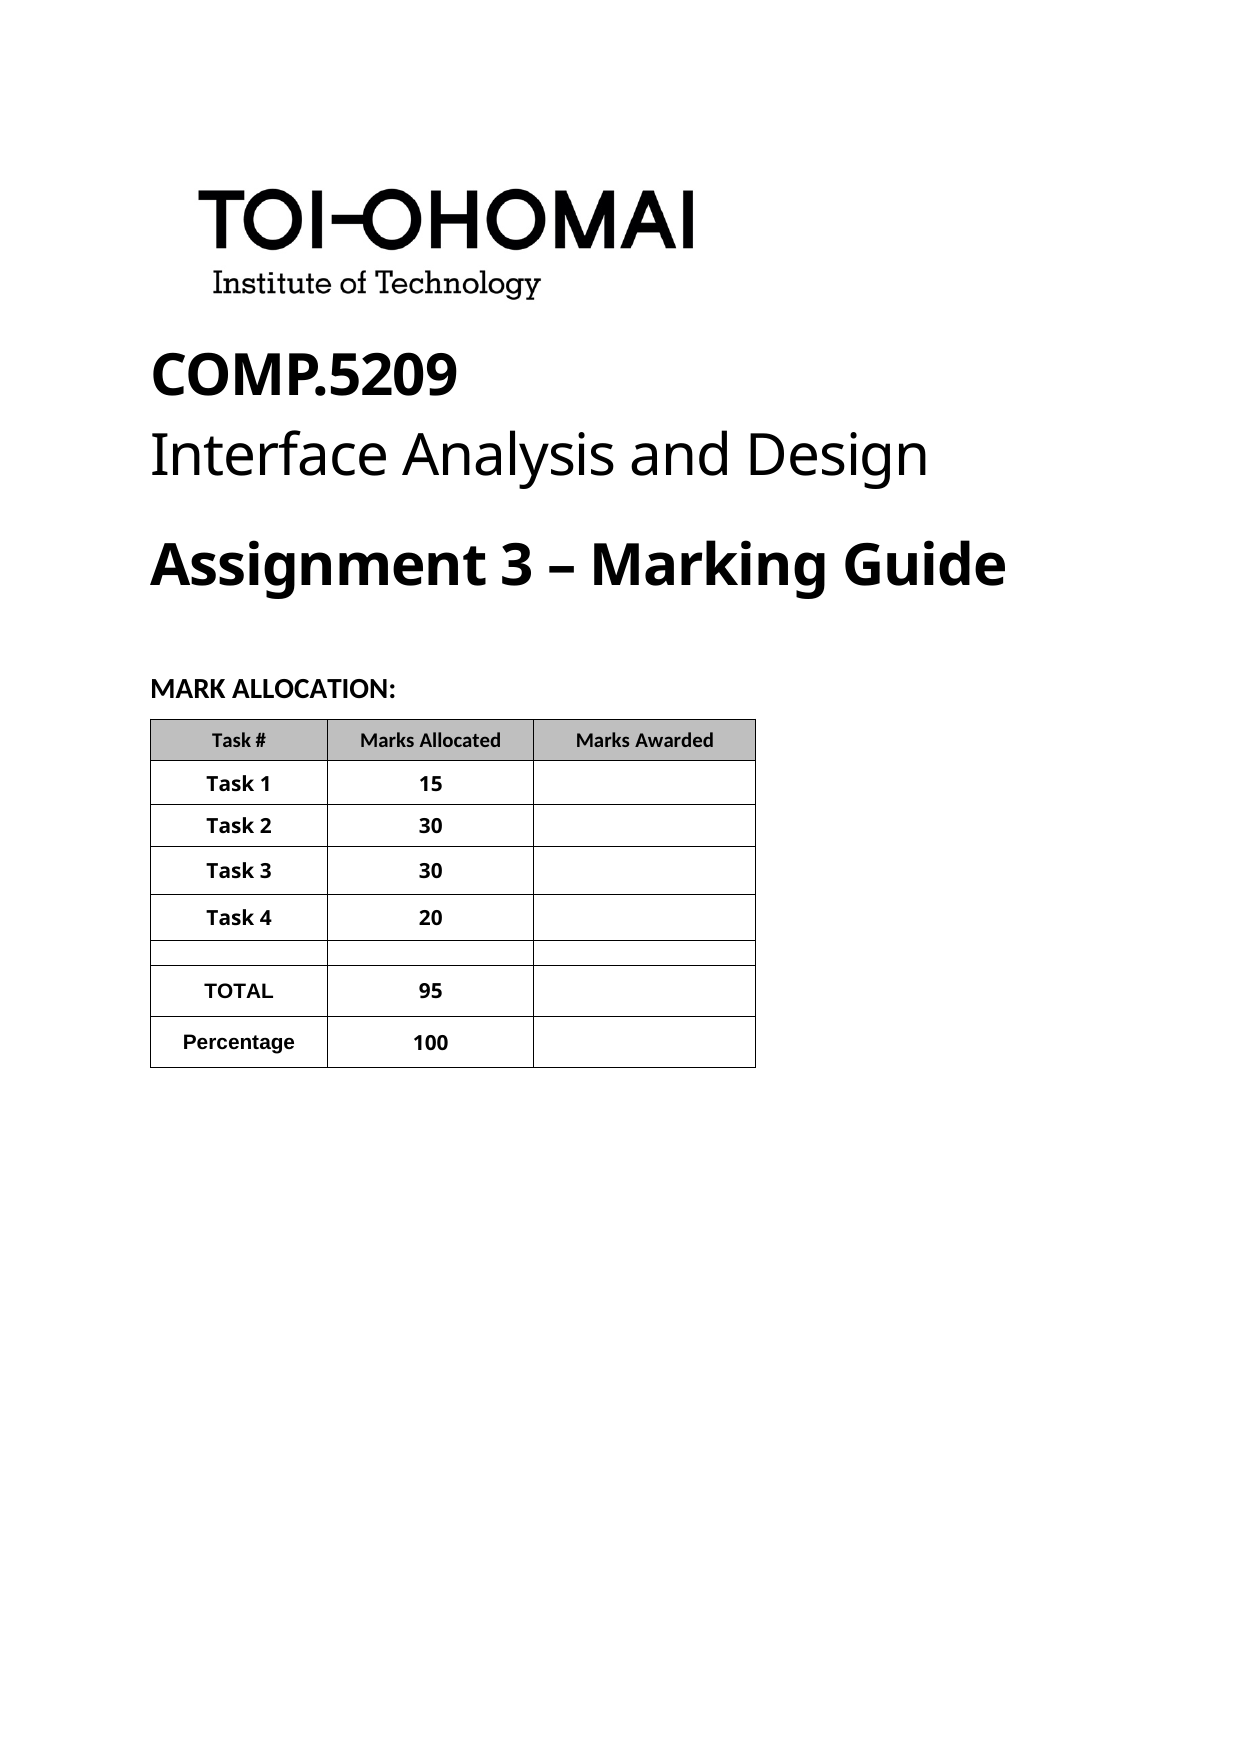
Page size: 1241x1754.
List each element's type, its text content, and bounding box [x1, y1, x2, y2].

table_cell 95 [328, 966, 533, 1016]
table_header Task # [151, 720, 327, 760]
table_header Marks Awarded [534, 720, 755, 760]
table_cell [534, 1017, 755, 1067]
picture [150, 150, 740, 334]
text MARK ALLOCATION: [150, 670, 1090, 706]
table_cell [534, 761, 755, 804]
table_cell 20 [328, 895, 533, 940]
table_cell [151, 941, 327, 965]
table_cell 15 [328, 761, 533, 804]
table_cell [534, 966, 755, 1016]
table_cell Percentage [151, 1017, 327, 1067]
table_header Marks Allocated [328, 720, 533, 760]
table_cell 100 [328, 1017, 533, 1067]
table_cell Task 1 [151, 761, 327, 804]
title COMP.5209 Interface Analysis and Design [150, 333, 1090, 492]
table_cell [534, 895, 755, 940]
table_cell [534, 805, 755, 846]
table_cell 30 [328, 805, 533, 846]
table_cell Task 2 [151, 805, 327, 846]
table_cell TOTAL [151, 966, 327, 1016]
table_cell [534, 941, 755, 965]
table_cell [328, 941, 533, 965]
title Assignment 3 – Marking Guide [150, 523, 1090, 602]
table_cell [534, 847, 755, 894]
table_cell Task 3 [151, 847, 327, 894]
table_cell Task 4 [151, 895, 327, 940]
table_cell 30 [328, 847, 533, 894]
